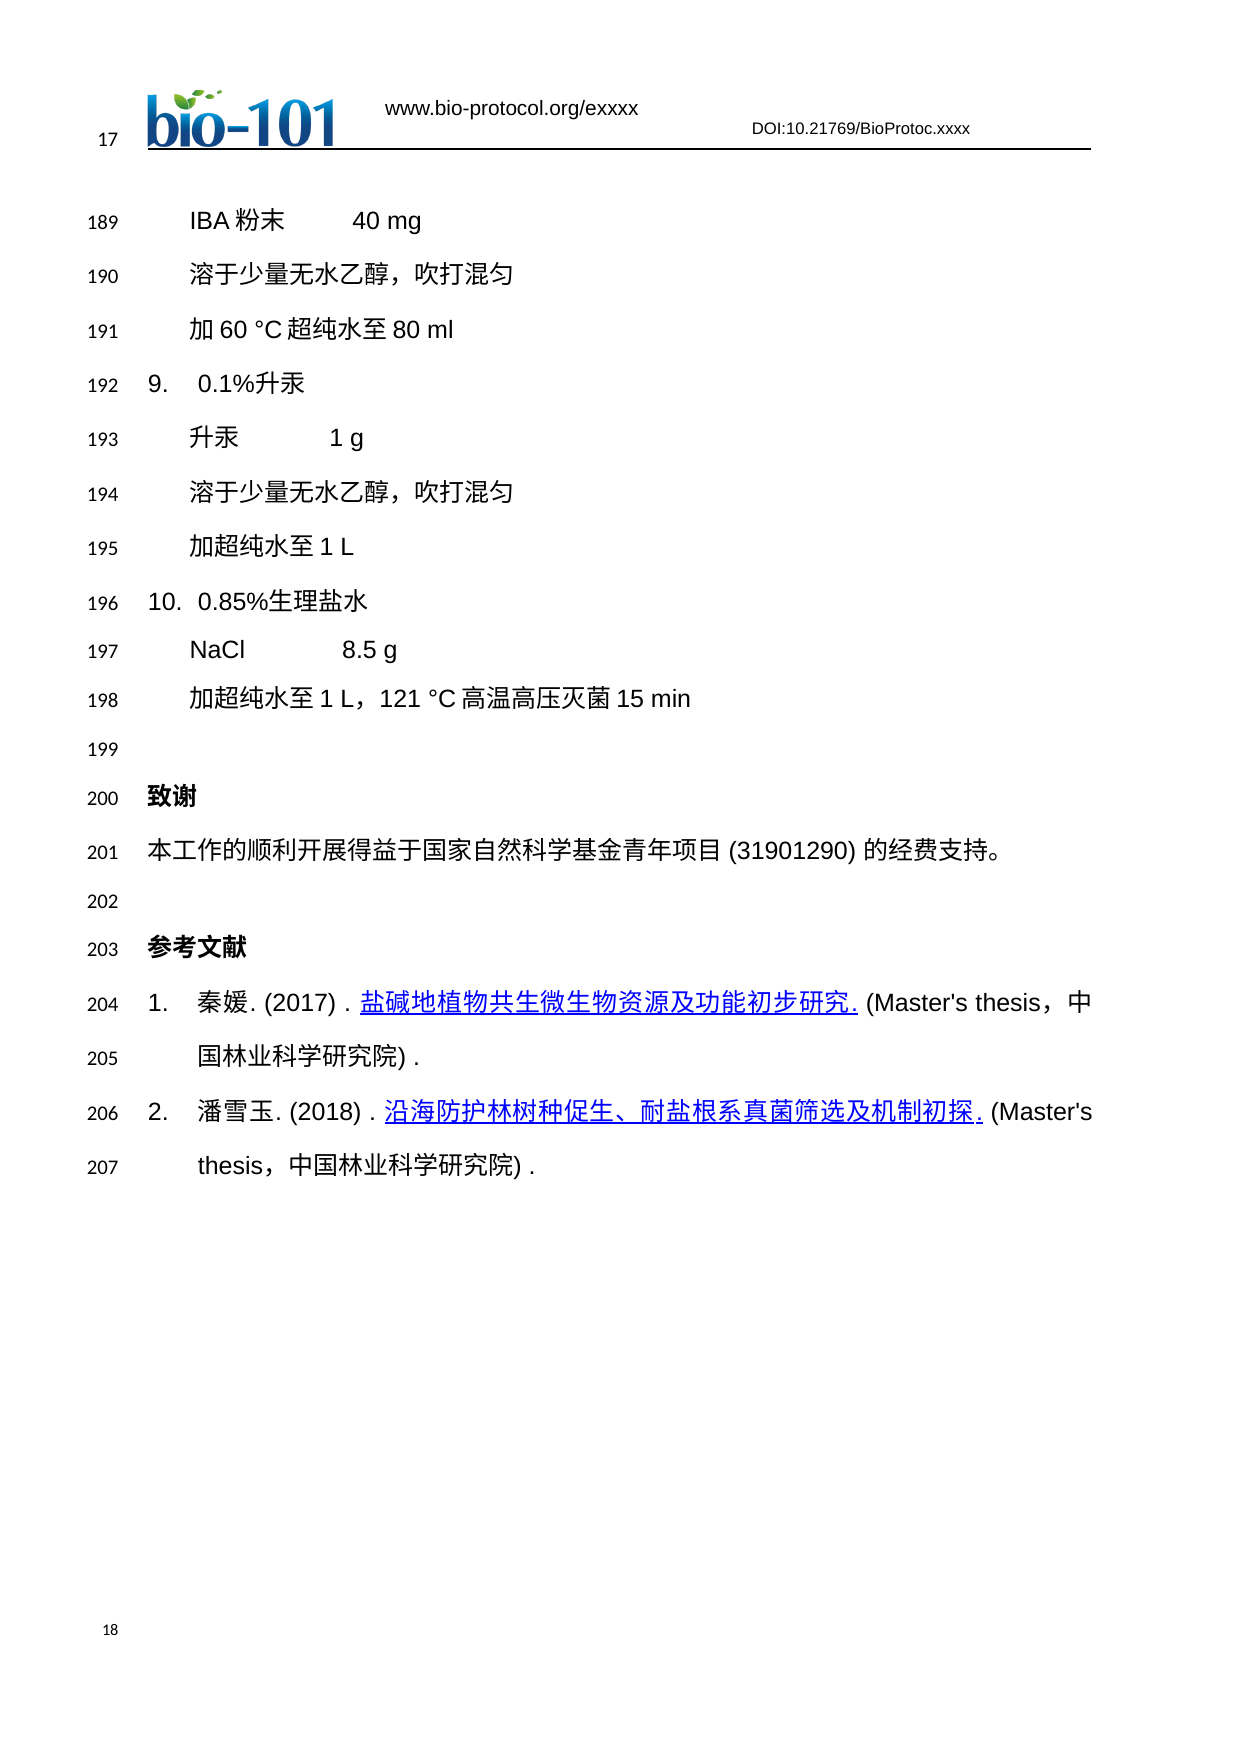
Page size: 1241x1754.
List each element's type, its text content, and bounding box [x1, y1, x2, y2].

list 潘雪玉. (2018) . 沿海防护林树种促生、耐盐根系真菌筛选及机制初探. (Master's thesis，中国林业科学研究院) . [148, 1091, 1092, 1182]
text 致谢 [148, 776, 1092, 812]
list 0.1%升汞 [148, 363, 1092, 400]
text 溶于少量无水乙醇，吹打混匀 [189, 472, 1092, 508]
text 本工作的顺利开展得益于国家自然科学基金青年项目 (31901290) 的经费支持。 [148, 830, 1092, 867]
text 加超纯水至1 L [189, 527, 1092, 563]
text IBA粉末 40 mg [189, 200, 1092, 237]
text 溶于少量无水乙醇，吹打混匀 [189, 255, 1092, 291]
text 参考文献 [148, 928, 1092, 964]
text 升汞 1 g [189, 418, 1092, 454]
text 加60 °C超纯水至80 ml [189, 309, 1092, 345]
text 加超纯水至1 L，121 °C高温高压灭菌15 min [189, 678, 1092, 715]
text NaCl 8.5 g [189, 635, 1092, 664]
picture [147, 90, 333, 147]
list 0.85%生理盐水 [148, 581, 1092, 617]
list 秦媛. (2017) . 盐碱地植物共生微生物资源及功能初步研究. (Master's thesis，中国林业科学研究院) . [148, 982, 1092, 1073]
